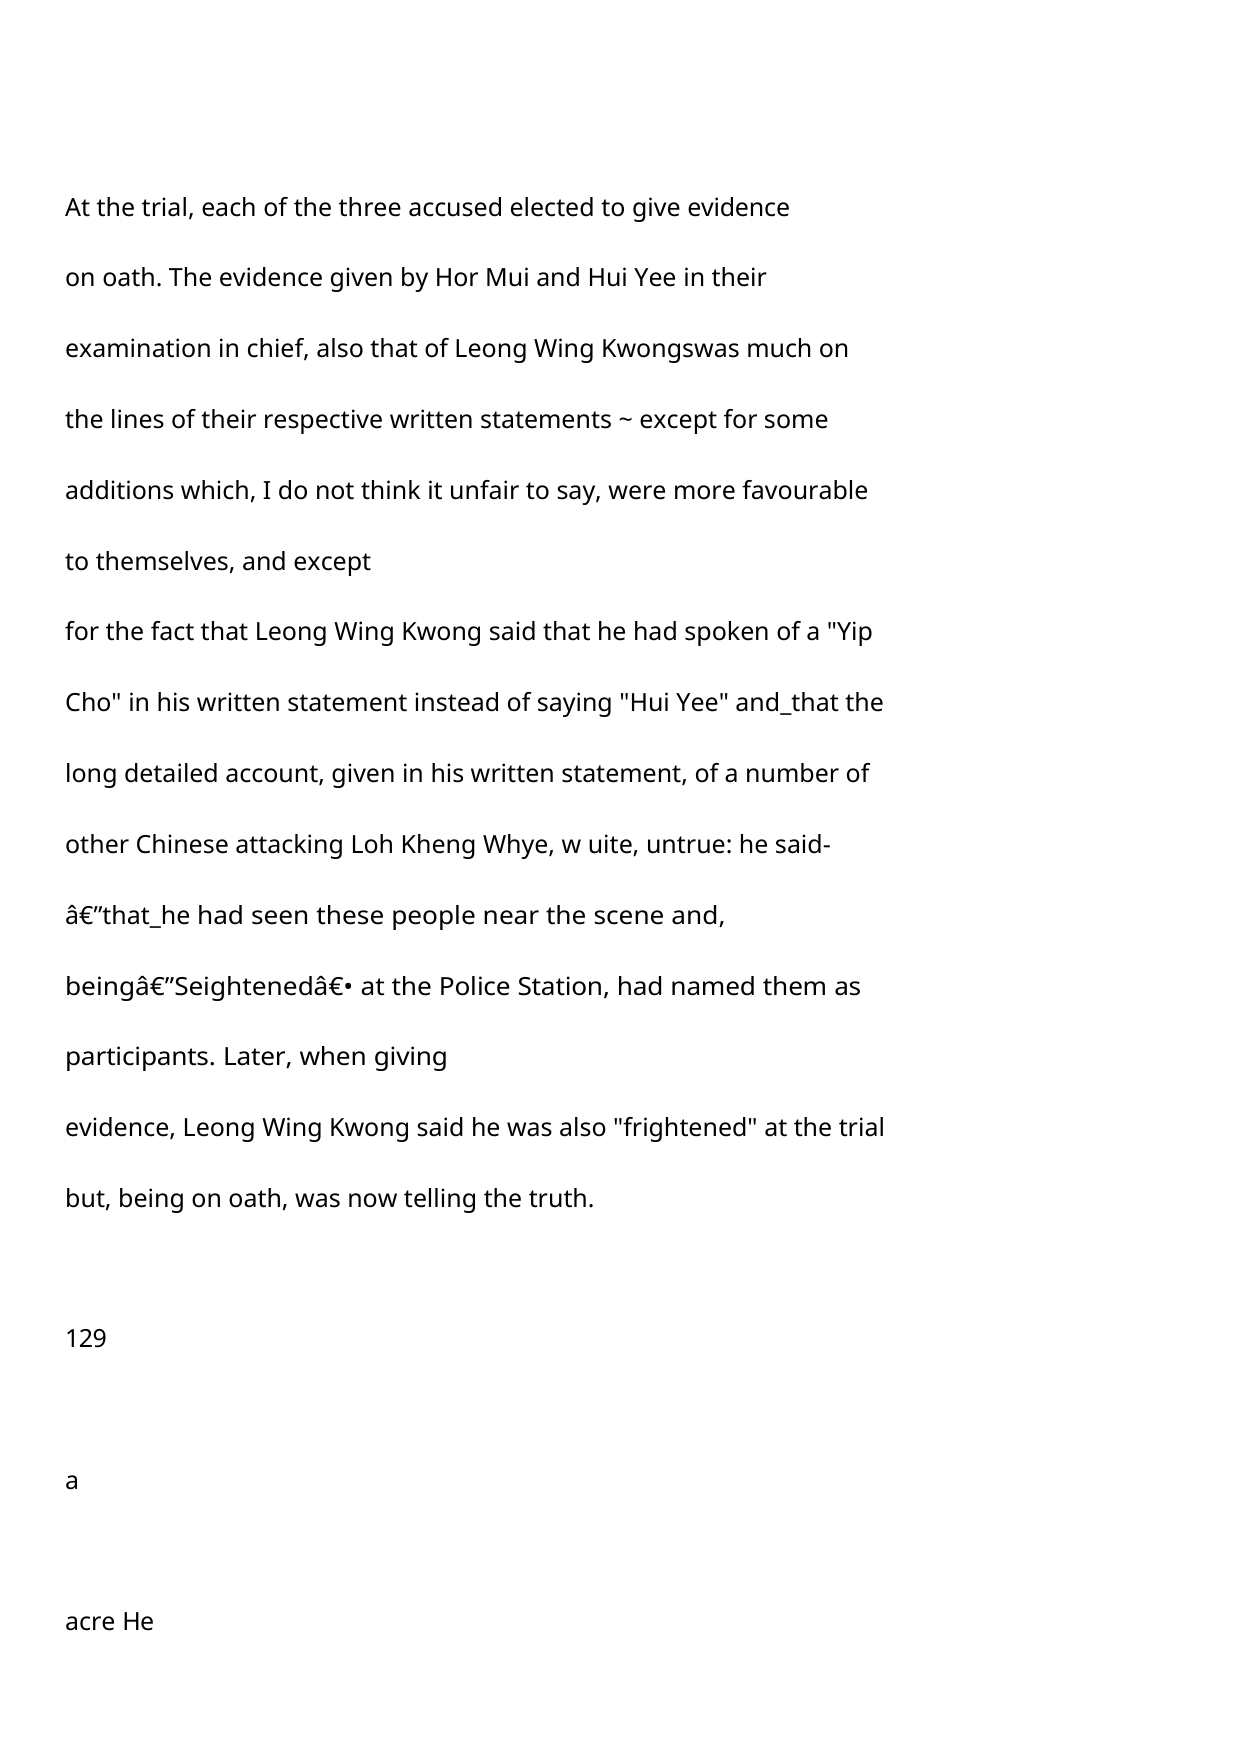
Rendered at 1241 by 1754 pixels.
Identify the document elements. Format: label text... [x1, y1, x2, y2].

text on oath. The evidence given by Hor Mui and Hui Yee in their examination in chief, also that of Leong Wing Kwongswas much on the lines of their respective written statements ~ except for some additions which, I do not think it unfair to say, were more favourable to themselves, and except [65, 260, 884, 577]
text a [65, 1462, 1063, 1496]
text for the fact that Leong Wing Kwong said that he had spoken of a "Yip Cho" in his written statement instead of saying "Hui Yee" and_that the long detailed account, given in his written statement, of a number of [65, 614, 899, 790]
text evidence, Leong Wing Kwong said he was also "frightened" at the trial but, being on oath, was now telling the truth. [65, 1110, 899, 1215]
text At the trial, each of the three accused elected to give evidence [65, 189, 1063, 223]
text other Chinese attacking Loh Kheng Whye, w uite, untrue: he said-â€”that_he had seen these people near the scene and, beingâ€”Seightenedâ€• at the Police Station, had named them as participants. Later, when giving [65, 827, 924, 1073]
text acre He [65, 1603, 1063, 1637]
text 129 [65, 1321, 1063, 1355]
